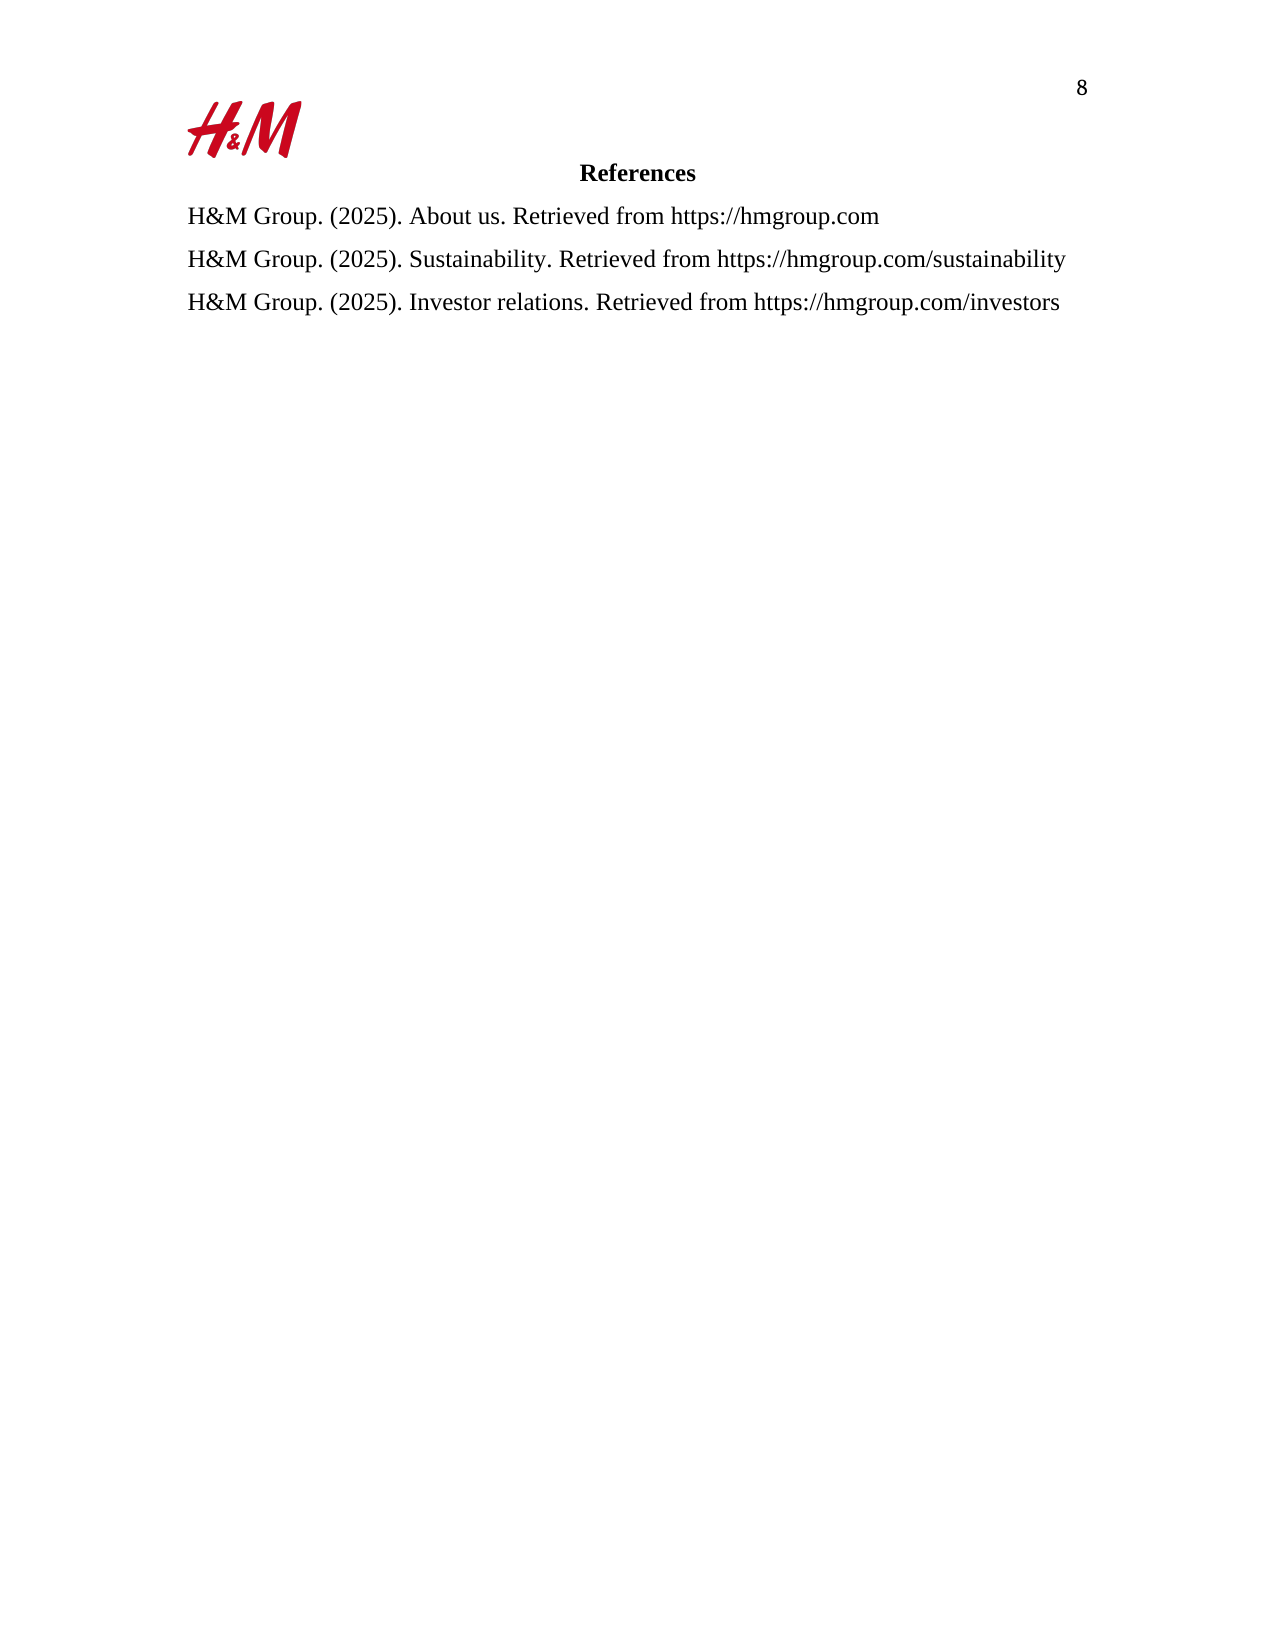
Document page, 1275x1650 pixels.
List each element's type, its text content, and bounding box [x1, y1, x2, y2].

picture [187, 101, 302, 158]
text H&M Group. (2025). About us. Retrieved from https://hmgroup.com H&M Group. (2025). Sustainability. Retrieved from https://hmgroup.com/sustainability H&M Group. (2025). Investor relations. Retrieved from https://hmgroup.com/investors [187, 201, 1087, 316]
subtitle References [187, 158, 1087, 186]
